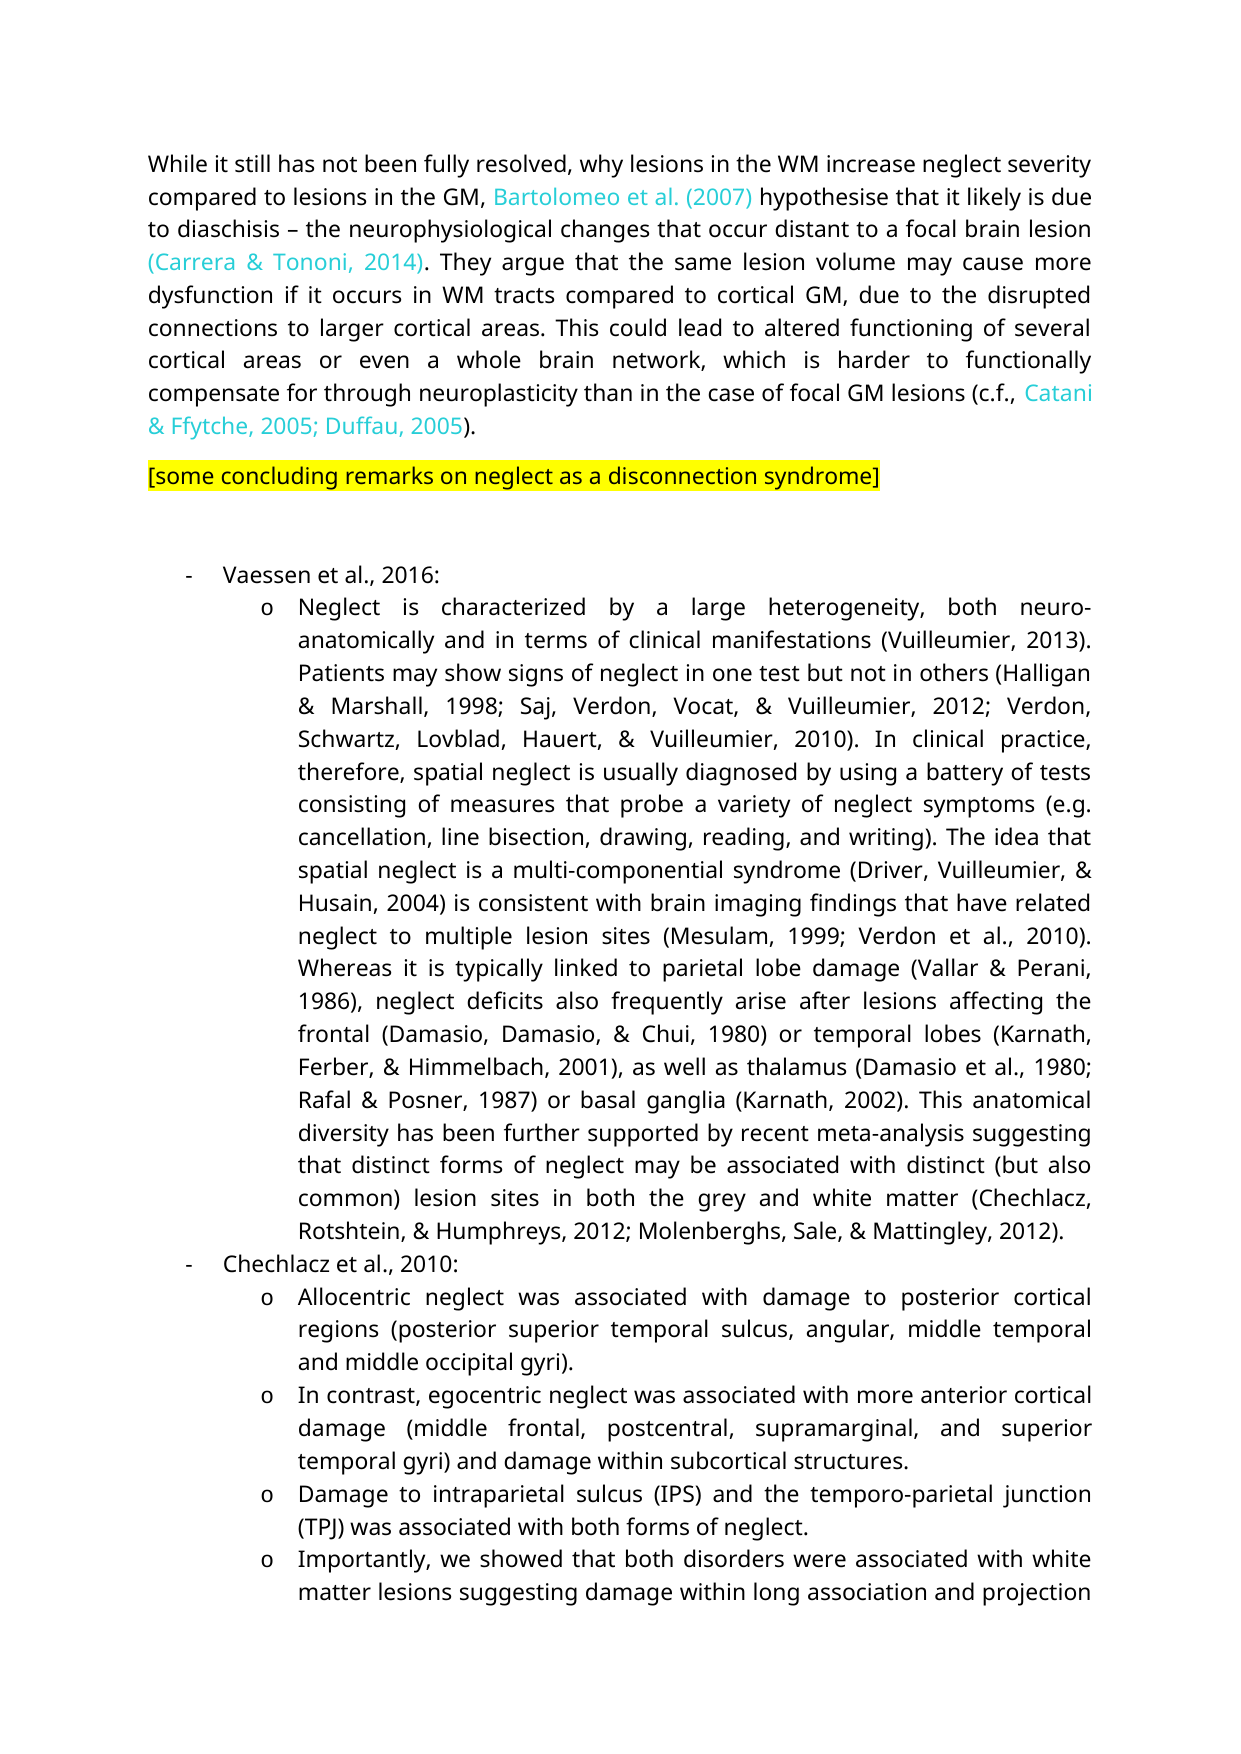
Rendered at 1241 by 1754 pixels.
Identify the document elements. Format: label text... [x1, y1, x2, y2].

list Damage to intraparietal sulcus (IPS) and the temporo-parietal junction (TPJ) was associated with both forms of neglect. [260, 1478, 1093, 1542]
list Vaessen et al., 2016: [185, 558, 1093, 590]
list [260, 1543, 1093, 1607]
text [some concluding remarks on neglect as a disconnection syndrome] [148, 459, 1093, 491]
list Neglect is characterized by a large heterogeneity, both neuro-anatomically and in terms of clinical manifestations (Vuilleumier, 2013). Patients may show signs of neglect in one test but not in others (Halligan & Marshall, 1998; Saj, Verdon, Vocat, & Vuilleumier, 2012; Verdon, Schwartz, Lovblad, Hauert, & Vuilleumier, 2010). In clinical practice, therefore, spatial neglect is usually diagnosed by using a battery of tests consisting of measures that probe a variety of neglect symptoms (e.g. cancellation, line bisection, drawing, reading, and writing). The idea that spatial neglect is a multi-componential syndrome (Driver, Vuilleumier, & Husain, 2004) is consistent with brain imaging findings that have related neglect to multiple lesion sites (Mesulam, 1999; Verdon et al., 2010). Whereas it is typically linked to parietal lobe damage (Vallar & Perani, 1986), neglect deficits also frequently arise after lesions affecting the frontal (Damasio, Damasio, & Chui, 1980) or temporal lobes (Karnath, Ferber, & Himmelbach, 2001), as well as thalamus (Damasio et al., 1980; Rafal & Posner, 1987) or basal ganglia (Karnath, 2002). This anatomical diversity has been further supported by recent meta-analysis suggesting that distinct forms of neglect may be associated with distinct (but also common) lesion sites in both the grey and white matter (Chechlacz, Rotshtein, & Humphreys, 2012; Molenberghs, Sale, & Mattingley, 2012). [260, 591, 1093, 1246]
list Chechlacz et al., 2010: [185, 1248, 1093, 1279]
text While it still has not been fully resolved, why lesions in the WM increase neglect severity compared to lesions in the GM, Bartolomeo et al. (2007) hypothesise that it likely is due to diaschisis – the neurophysiological changes that occur distant to a focal brain lesion (Carrera & Tononi, 2014). They argue that the same lesion volume may cause more dysfunction if it occurs in WM tracts compared to cortical GM, due to the disrupted connections to larger cortical areas. This could lead to altered functioning of several cortical areas or even a whole brain network, which is harder to functionally compensate for through neuroplasticity than in the case of focal GM lesions (c.f., Catani & Ffytche, 2005; Duffau, 2005). [148, 148, 1093, 441]
list Allocentric neglect was associated with damage to posterior cortical regions (posterior superior temporal sulcus, angular, middle temporal and middle occipital gyri). [260, 1281, 1093, 1377]
list In contrast, egocentric neglect was associated with more anterior cortical damage (middle frontal, postcentral, supramarginal, and superior temporal gyri) and damage within subcortical structures. [260, 1379, 1093, 1476]
